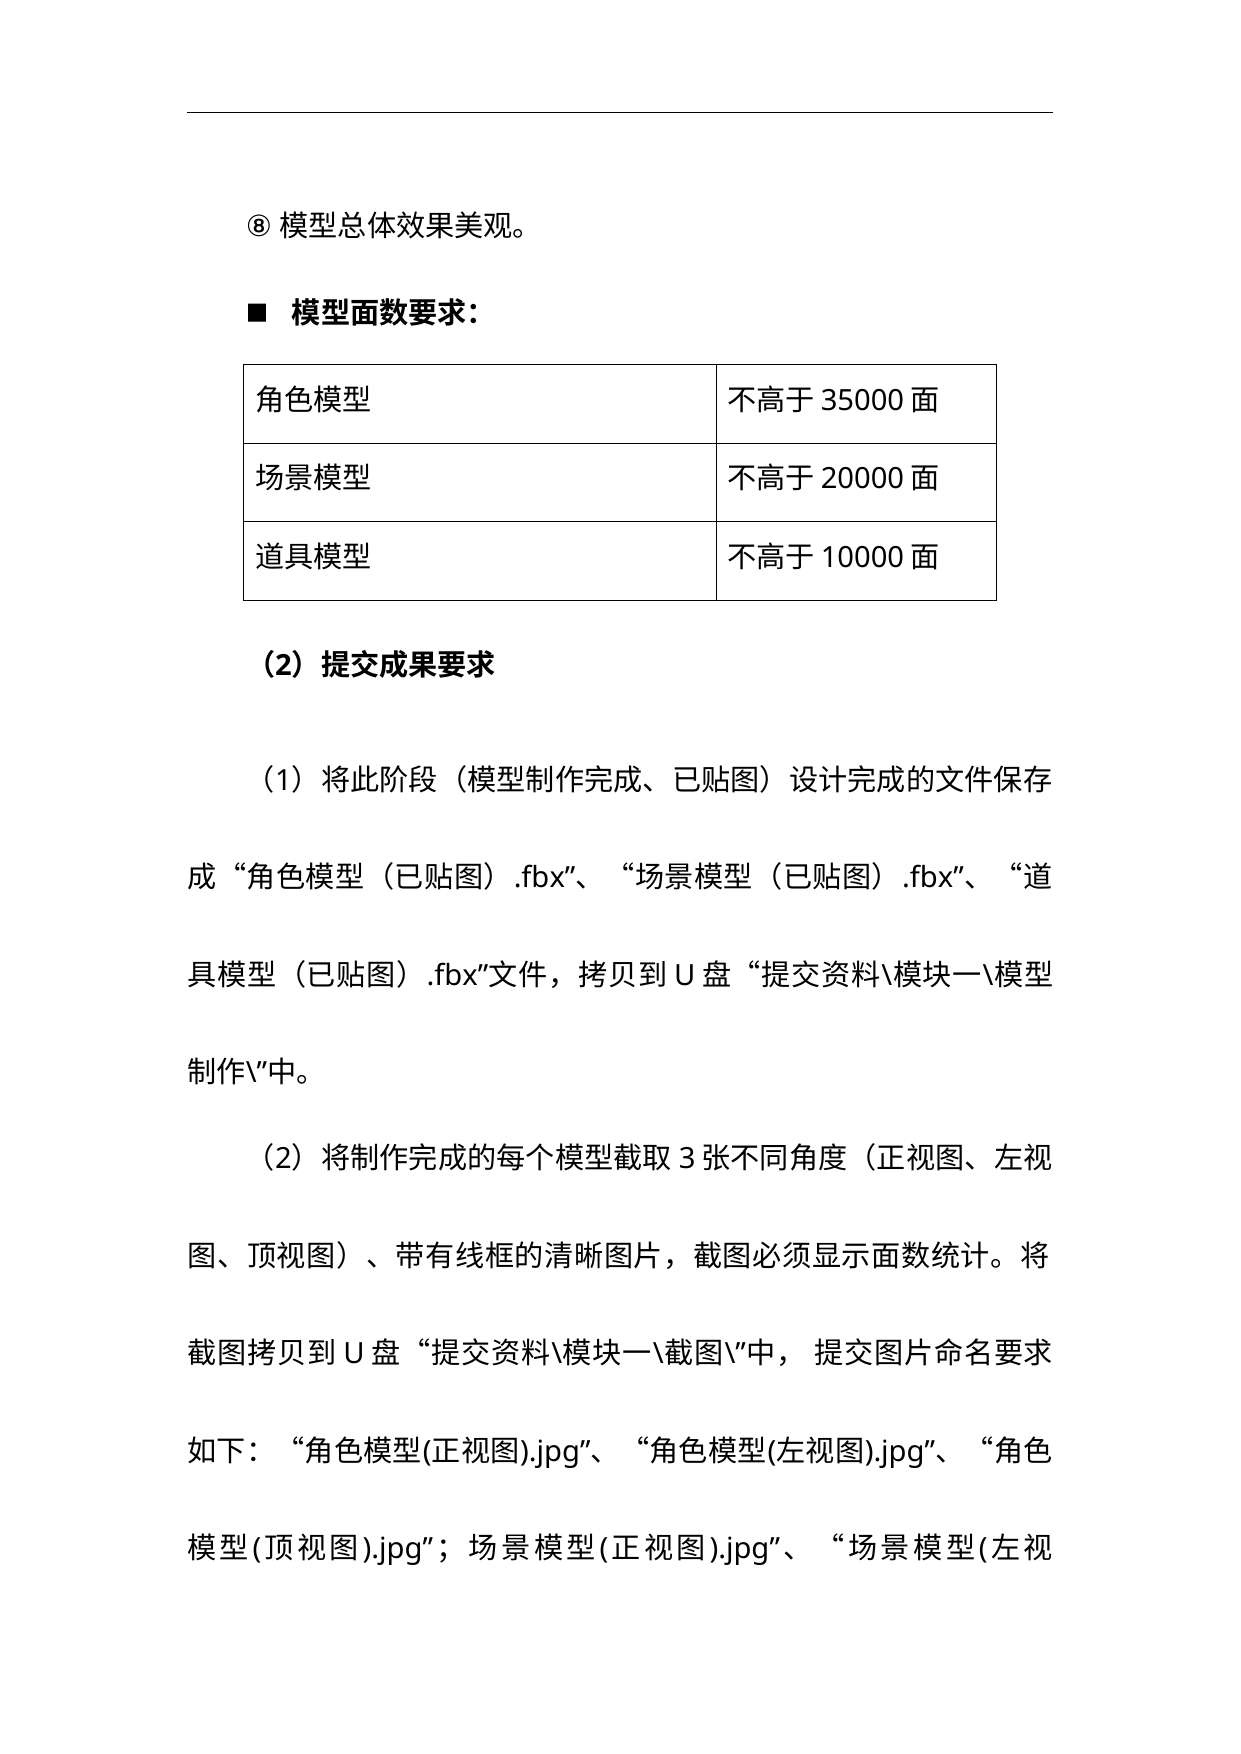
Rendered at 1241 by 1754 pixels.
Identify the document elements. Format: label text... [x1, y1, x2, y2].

table_cell 不高于10000面 [717, 522, 996, 600]
table_cell 场景模型 [244, 444, 716, 521]
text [187, 1124, 1053, 1579]
table_header 不高于35000面 [717, 365, 996, 443]
text ⑧ 模型总体效果美观。 [187, 192, 1053, 257]
table_header 角色模型 [244, 365, 716, 443]
text （1）将此阶段（模型制作完成、已贴图）设计完成的文件保存成“角色模型（已贴图）.fbx”、“场景模型（已贴图）.fbx”、“道具模型（已贴图）.fbx”文件，拷贝到U盘“提交资料\模块一\模型制作\”中。 [187, 745, 1053, 1103]
table_cell 道具模型 [244, 522, 716, 600]
text （2）提交成果要求 [187, 630, 1053, 695]
table_cell 不高于20000面 [717, 444, 996, 521]
list 模型面数要求： [246, 278, 1053, 343]
